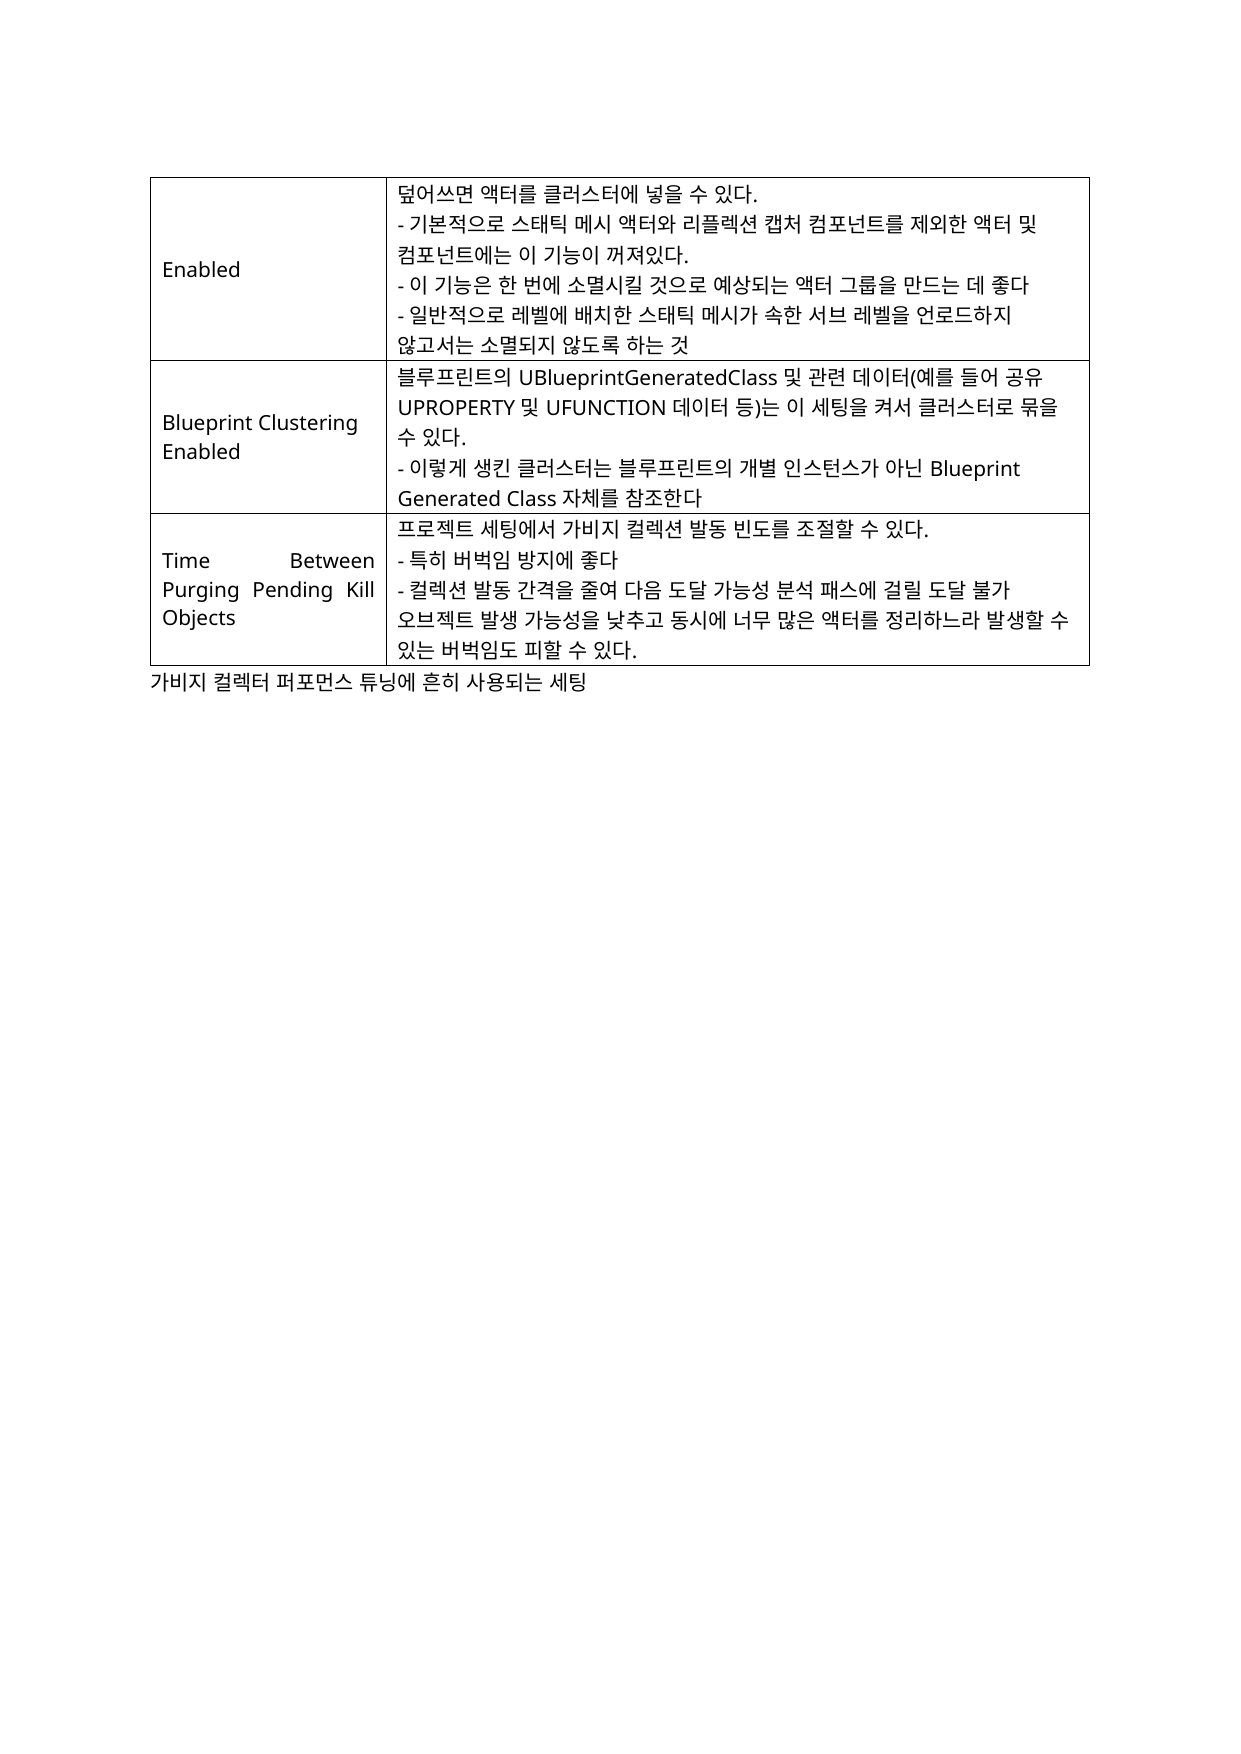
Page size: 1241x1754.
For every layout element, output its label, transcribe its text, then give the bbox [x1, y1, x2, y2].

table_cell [387, 178, 1089, 360]
table_cell Blueprint Clustering Enabled [151, 361, 386, 513]
table_cell Time Between Purging Pending Kill Objects [151, 514, 386, 665]
table_cell 프로젝트 세팅에서 가비지 컬렉션 발동 빈도를 조절할 수 있다. - 특히 버벅임 방지에 좋다 - 컬렉션 발동 간격을 줄여 다음 도달 가능성 분석 패스에 걸릴 도달 불가 오브젝트 발생 가능성을 낮추고 동시에 너무 많은 액터를 정리하느라 발생할 수 있는 버벅임도 피할 수 있다. [387, 514, 1089, 665]
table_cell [151, 178, 386, 360]
text 가비지 컬렉터 퍼포먼스 튜닝에 흔히 사용되는 세팅 [150, 666, 1090, 696]
table_cell 블루프린트의 UBlueprintGeneratedClass 및 관련 데이터(예를 들어 공유 UPROPERTY 및 UFUNCTION 데이터 등)는 이 세팅을 켜서 클러스터로 묶을 수 있다. - 이렇게 생킨 클러스터는 블루프린트의 개별 인스턴스가 아닌 Blueprint Generated Class 자체를 참조한다 [387, 361, 1089, 513]
